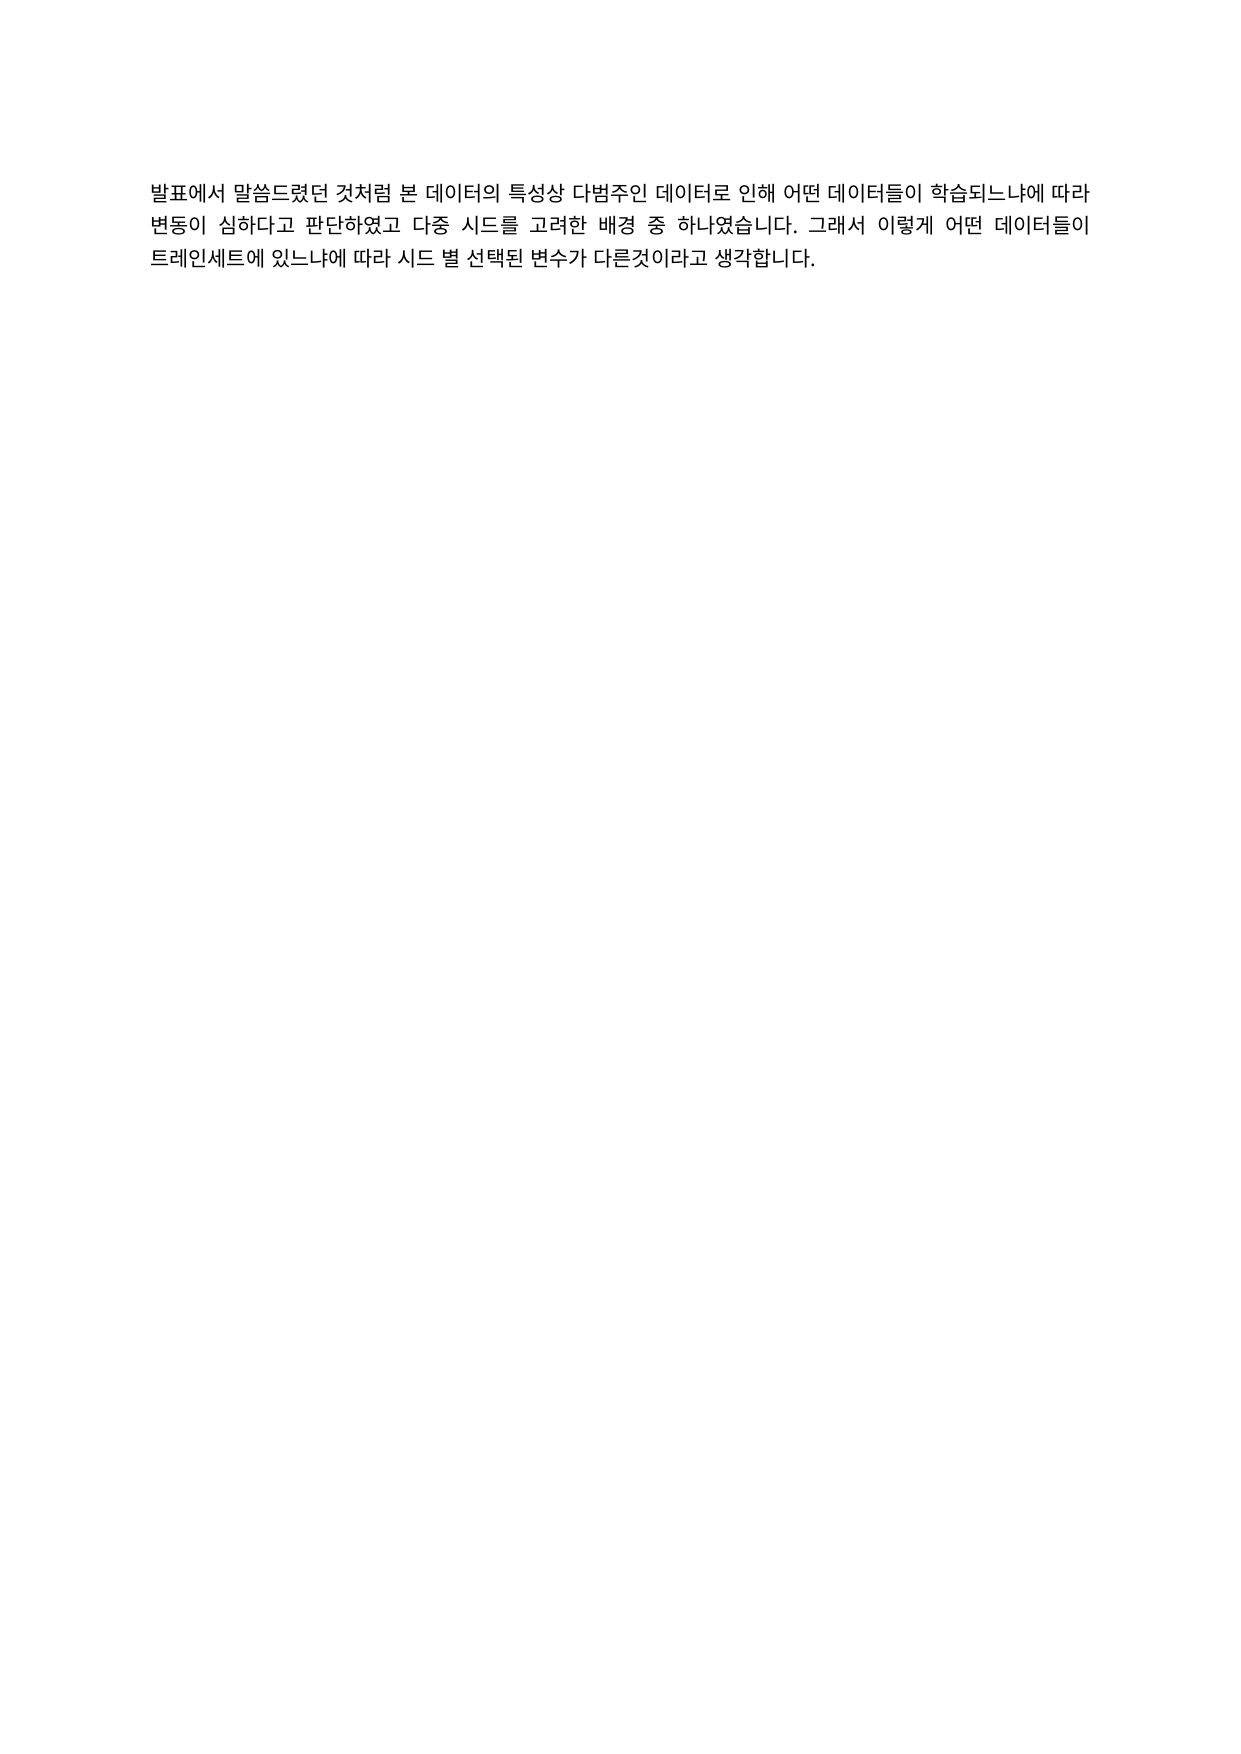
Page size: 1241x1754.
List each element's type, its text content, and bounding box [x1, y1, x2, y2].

text 발표에서 말씀드렸던 것처럼 본 데이터의 특성상 다범주인 데이터로 인해 어떤 데이터들이 학습되느냐에 따라 변동이 심하다고 판단하였고 다중 시드를 고려한 배경 중 하나였습니다. 그래서 이렇게 어떤 데이터들이 트레인세트에 있느냐에 따라 시드 별 선택된 변수가 다른것이라고 생각합니다. [150, 177, 1090, 273]
